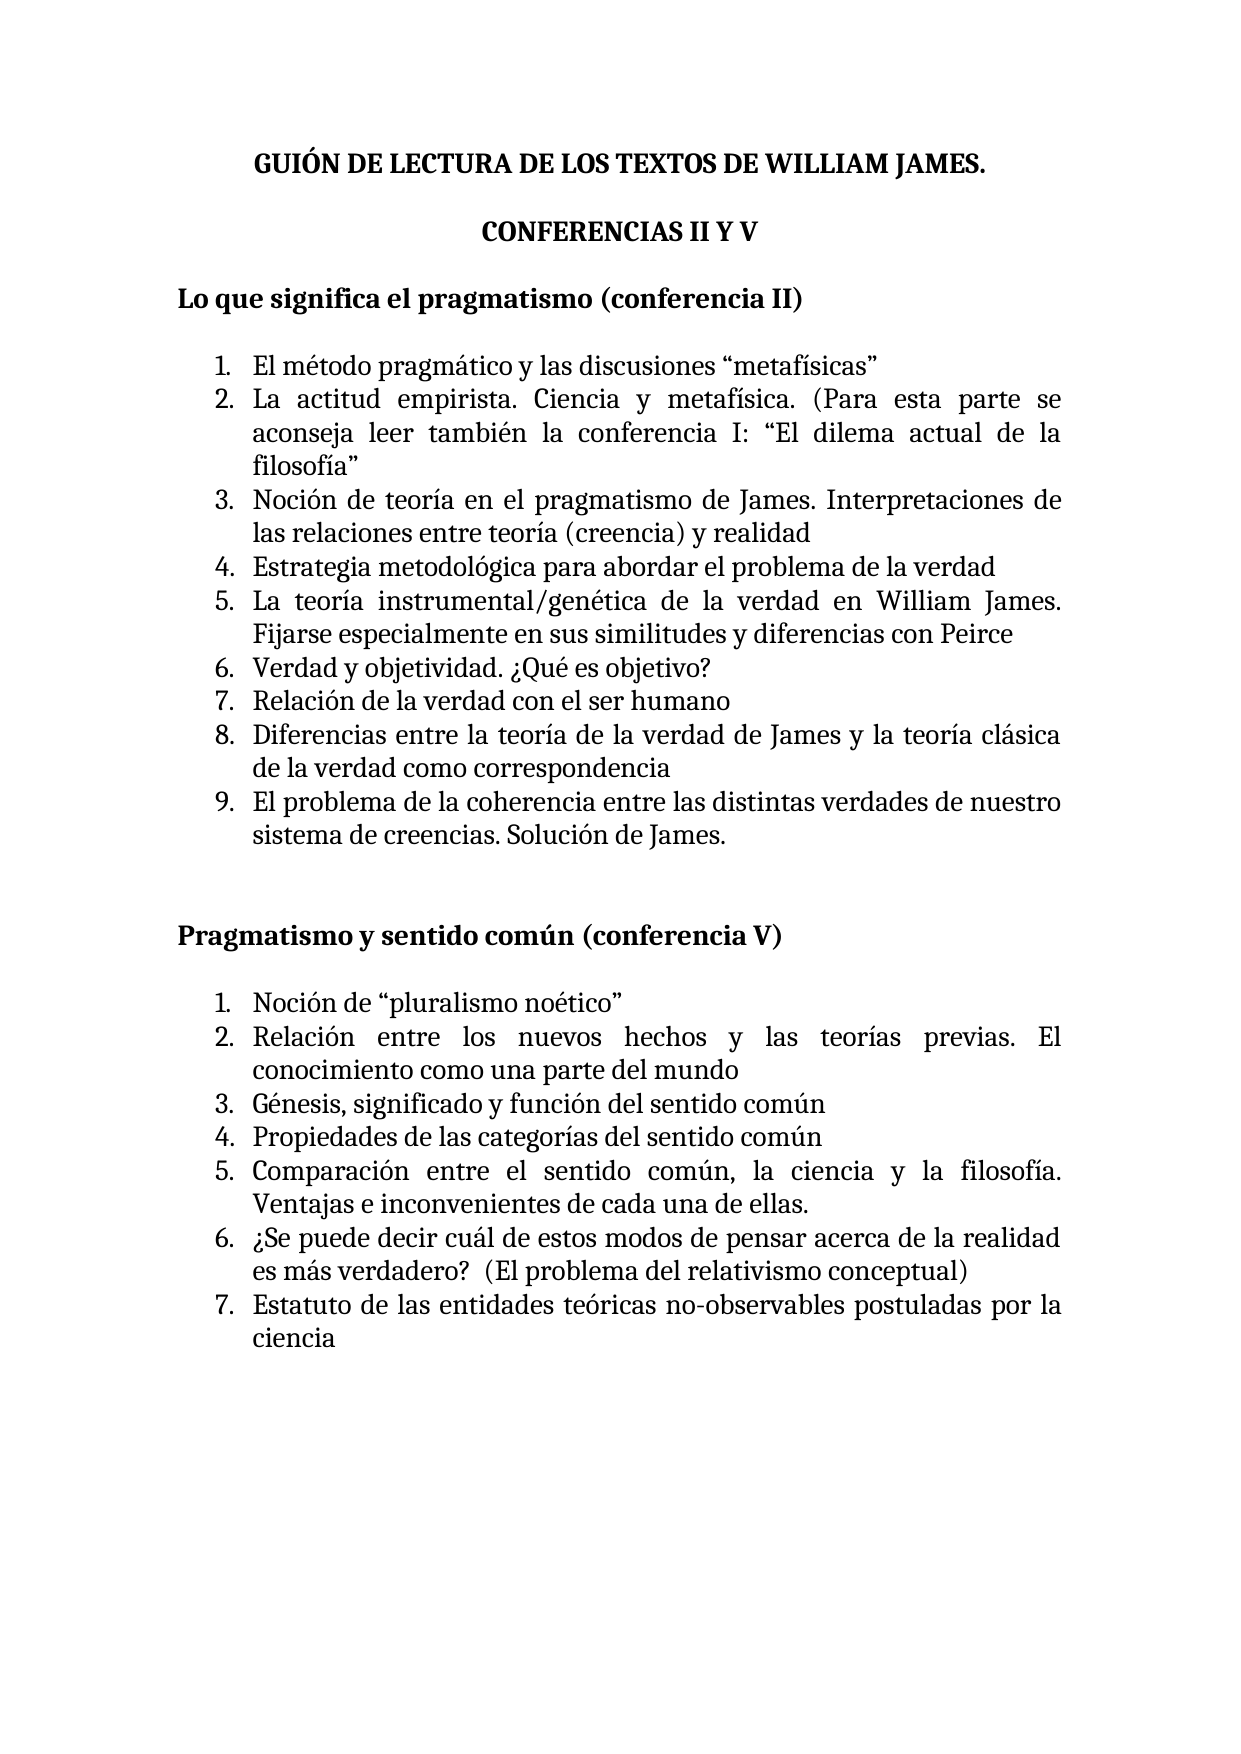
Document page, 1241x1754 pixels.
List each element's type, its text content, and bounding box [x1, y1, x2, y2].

list Génesis, significado y función del sentido común [215, 1087, 1063, 1120]
list La actitud empirista. Ciencia y metafísica. (Para esta parte se aconseja leer también la conferencia I: “El dilema actual de la filosofía” [215, 382, 1063, 483]
text GUIÓN DE LECTURA DE LOS TEXTOS DE WILLIAM JAMES. [177, 148, 1063, 181]
text Lo que significa el pragmatismo (conferencia II) [177, 282, 1063, 315]
text Pragmatismo y sentido común (conferencia V) [177, 919, 1063, 953]
list Relación entre los nuevos hechos y las teorías previas. El conocimiento como una parte del mundo [215, 1020, 1063, 1087]
list Estatuto de las entidades teóricas no-observables postuladas por la ciencia [215, 1288, 1063, 1355]
list Verdad y objetividad. ¿Qué es objetivo? [215, 651, 1063, 684]
list Estrategia metodológica para abordar el problema de la verdad [215, 550, 1063, 584]
list Relación de la verdad con el ser humano [215, 684, 1063, 718]
list Diferencias entre la teoría de la verdad de James y la teoría clásica de la verdad como correspondencia [215, 718, 1063, 785]
list El método pragmático y las discusiones “metafísicas” [215, 349, 1063, 382]
list Noción de “pluralismo noético” [215, 986, 1063, 1020]
list ¿Se puede decir cuál de estos modos de pensar acerca de la realidad es más verdadero? (El problema del relativismo conceptual) [215, 1221, 1063, 1288]
list El problema de la coherencia entre las distintas verdades de nuestro sistema de creencias. Solución de James. [215, 785, 1063, 852]
text CONFERENCIAS II Y V [177, 215, 1063, 248]
list La teoría instrumental/genética de la verdad en William James. Fijarse especialmente en sus similitudes y diferencias con Peirce [215, 584, 1063, 651]
list Comparación entre el sentido común, la ciencia y la filosofía. Ventajas e inconvenientes de cada una de ellas. [215, 1154, 1063, 1221]
list Noción de teoría en el pragmatismo de James. Interpretaciones de las relaciones entre teoría (creencia) y realidad [215, 483, 1063, 550]
list Propiedades de las categorías del sentido común [215, 1120, 1063, 1154]
